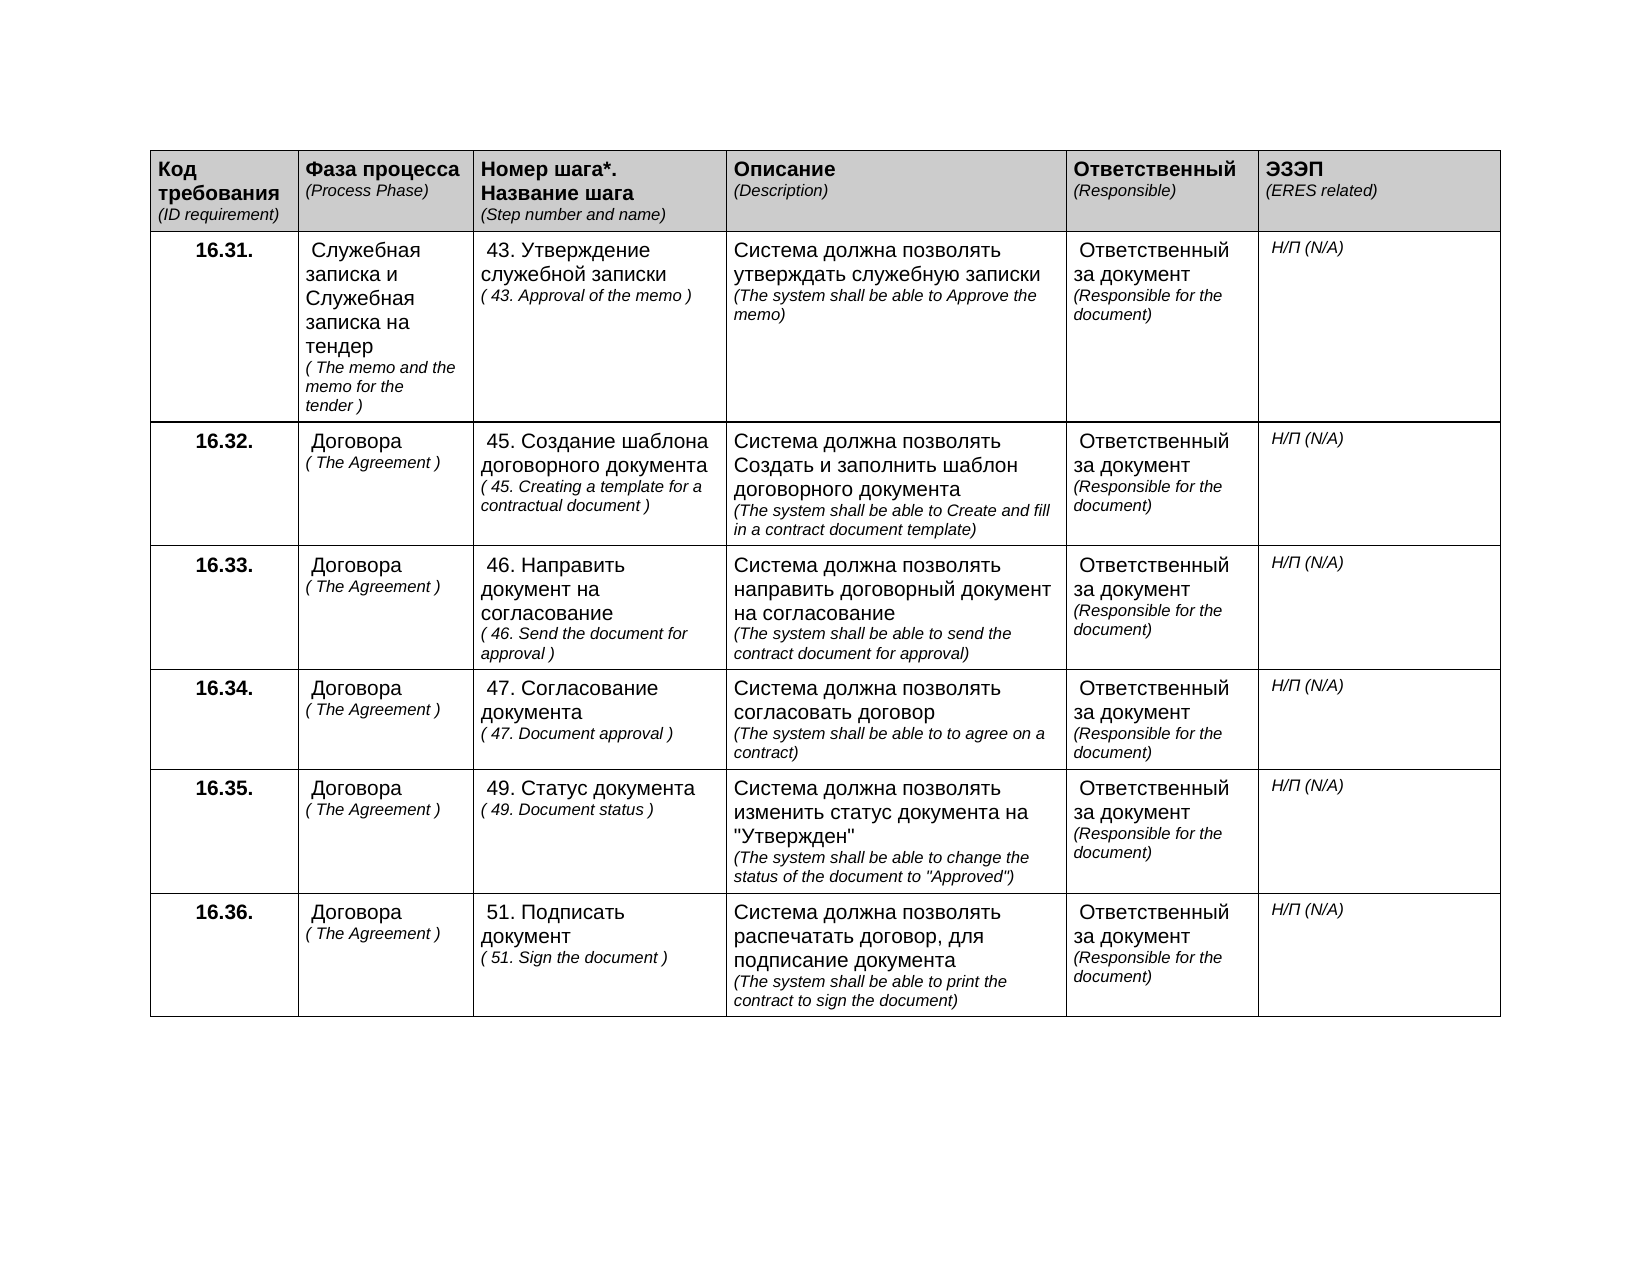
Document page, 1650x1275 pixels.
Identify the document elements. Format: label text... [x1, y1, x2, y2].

table_cell [151, 546, 298, 669]
table_cell Система должна позволять Создать и заполнить шаблон договорного документа (The system shall be able to Create and fill in a contract document template) [727, 423, 1066, 545]
table_cell 51. Подписать документ ( 51. Sign the document ) [474, 894, 726, 1016]
table_cell Н/П (N/A) [1259, 770, 1500, 892]
table_header ЭЗЭП (ERES related) [1259, 151, 1500, 231]
table_cell 45. Создание шаблона договорного документа ( 45. Creating a template for a contractual document ) [474, 423, 726, 545]
table_cell 49. Статус документа ( 49. Document status ) [474, 770, 726, 892]
table_cell Договора ( The Agreement ) [299, 770, 473, 892]
table_cell Договора ( The Agreement ) [299, 670, 473, 769]
table_cell Система должна позволять изменить статус документа на "Утвержден" (The system shall be able to change the status of the document to "Approved") [727, 770, 1066, 892]
table_cell Ответственный за документ (Responsible for the document) [1067, 546, 1258, 669]
table_cell Договора ( The Agreement ) [299, 423, 473, 545]
table_cell Н/П (N/A) [1259, 232, 1500, 421]
table_cell [151, 232, 298, 421]
table_cell [151, 670, 298, 769]
table_cell Система должна позволять направить договорный документ на согласование (The system shall be able to send the contract document for approval) [727, 546, 1066, 669]
table_cell Служебная записка и Служебная записка на тендер ( The memo and the memo for the tender ) [299, 232, 473, 421]
table_cell Договора ( The Agreement ) [299, 546, 473, 669]
table_cell Ответственный за документ (Responsible for the document) [1067, 894, 1258, 1016]
table_header Номер шага*. Название шага (Step number and name) [474, 151, 726, 231]
table_cell [151, 423, 298, 545]
table_cell Система должна позволять согласовать договор (The system shall be able to to agree on a contract) [727, 670, 1066, 769]
table_cell 43. Утверждение служебной записки ( 43. Approval of the memo ) [474, 232, 726, 421]
table_cell 46. Направить документ на согласование ( 46. Send the document for approval ) [474, 546, 726, 669]
table_cell Ответственный за документ (Responsible for the document) [1067, 670, 1258, 769]
table_cell Система должна позволять распечатать договор, для подписание документа (The system shall be able to print the contract to sign the document) [727, 894, 1066, 1016]
table_cell Договора ( The Agreement ) [299, 894, 473, 1016]
table_cell 47. Согласование документа ( 47. Document approval ) [474, 670, 726, 769]
table_header Описание (Description) [727, 151, 1066, 231]
table_cell [151, 770, 298, 892]
table_cell [151, 894, 298, 1016]
table_cell Н/П (N/A) [1259, 423, 1500, 545]
table_header Фаза процесса (Process Phase) [299, 151, 473, 231]
table_header Ответственный (Responsible) [1067, 151, 1258, 231]
table_cell Ответственный за документ (Responsible for the document) [1067, 770, 1258, 892]
table_cell Н/П (N/A) [1259, 670, 1500, 769]
table_cell Н/П (N/A) [1259, 546, 1500, 669]
table_cell Н/П (N/A) [1259, 894, 1500, 1016]
table_cell Ответственный за документ (Responsible for the document) [1067, 232, 1258, 421]
table_header Код требования (ID requirement) [151, 151, 298, 231]
table_cell Ответственный за документ (Responsible for the document) [1067, 423, 1258, 545]
table_cell Система должна позволять утверждать служебную записки (The system shall be able to Approve the memo) [727, 232, 1066, 421]
